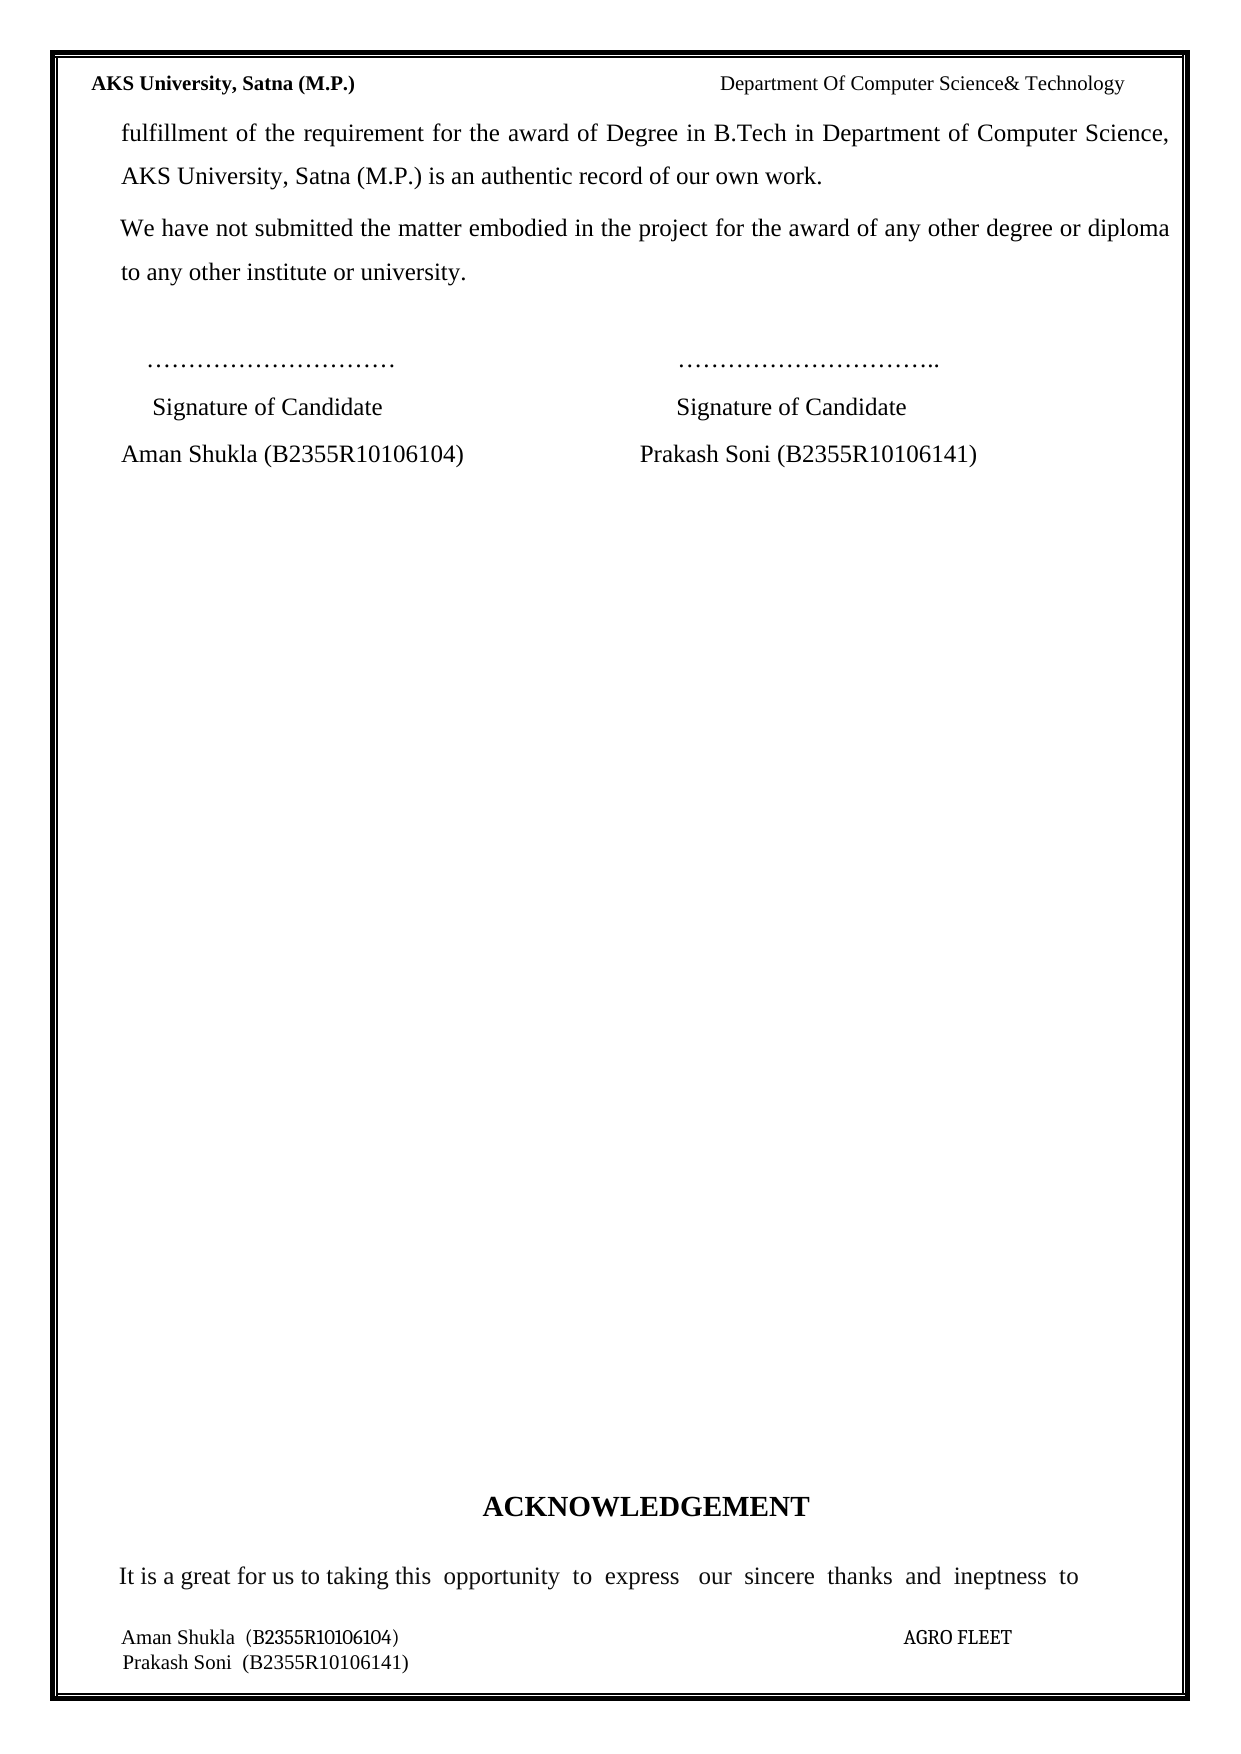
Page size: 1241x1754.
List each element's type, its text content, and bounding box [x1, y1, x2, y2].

subtitle ACKNOWLEDGEMENT [121, 1489, 1171, 1523]
text Signature of Candidate Signature of Candidate [121, 392, 1171, 421]
text We have not submitted the matter embodied in the project for the award of any other degree or diploma to any other institute or university. [120, 213, 1171, 285]
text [119, 118, 1171, 190]
text It is a great for us to taking this opportunity to express our sincere thanks and ineptness to [119, 1561, 1171, 1590]
text ………………………… ………………………….. [121, 344, 1171, 373]
text Aman Shukla (B2355R10106104) Prakash Soni (B2355R10106141) [121, 439, 1171, 468]
